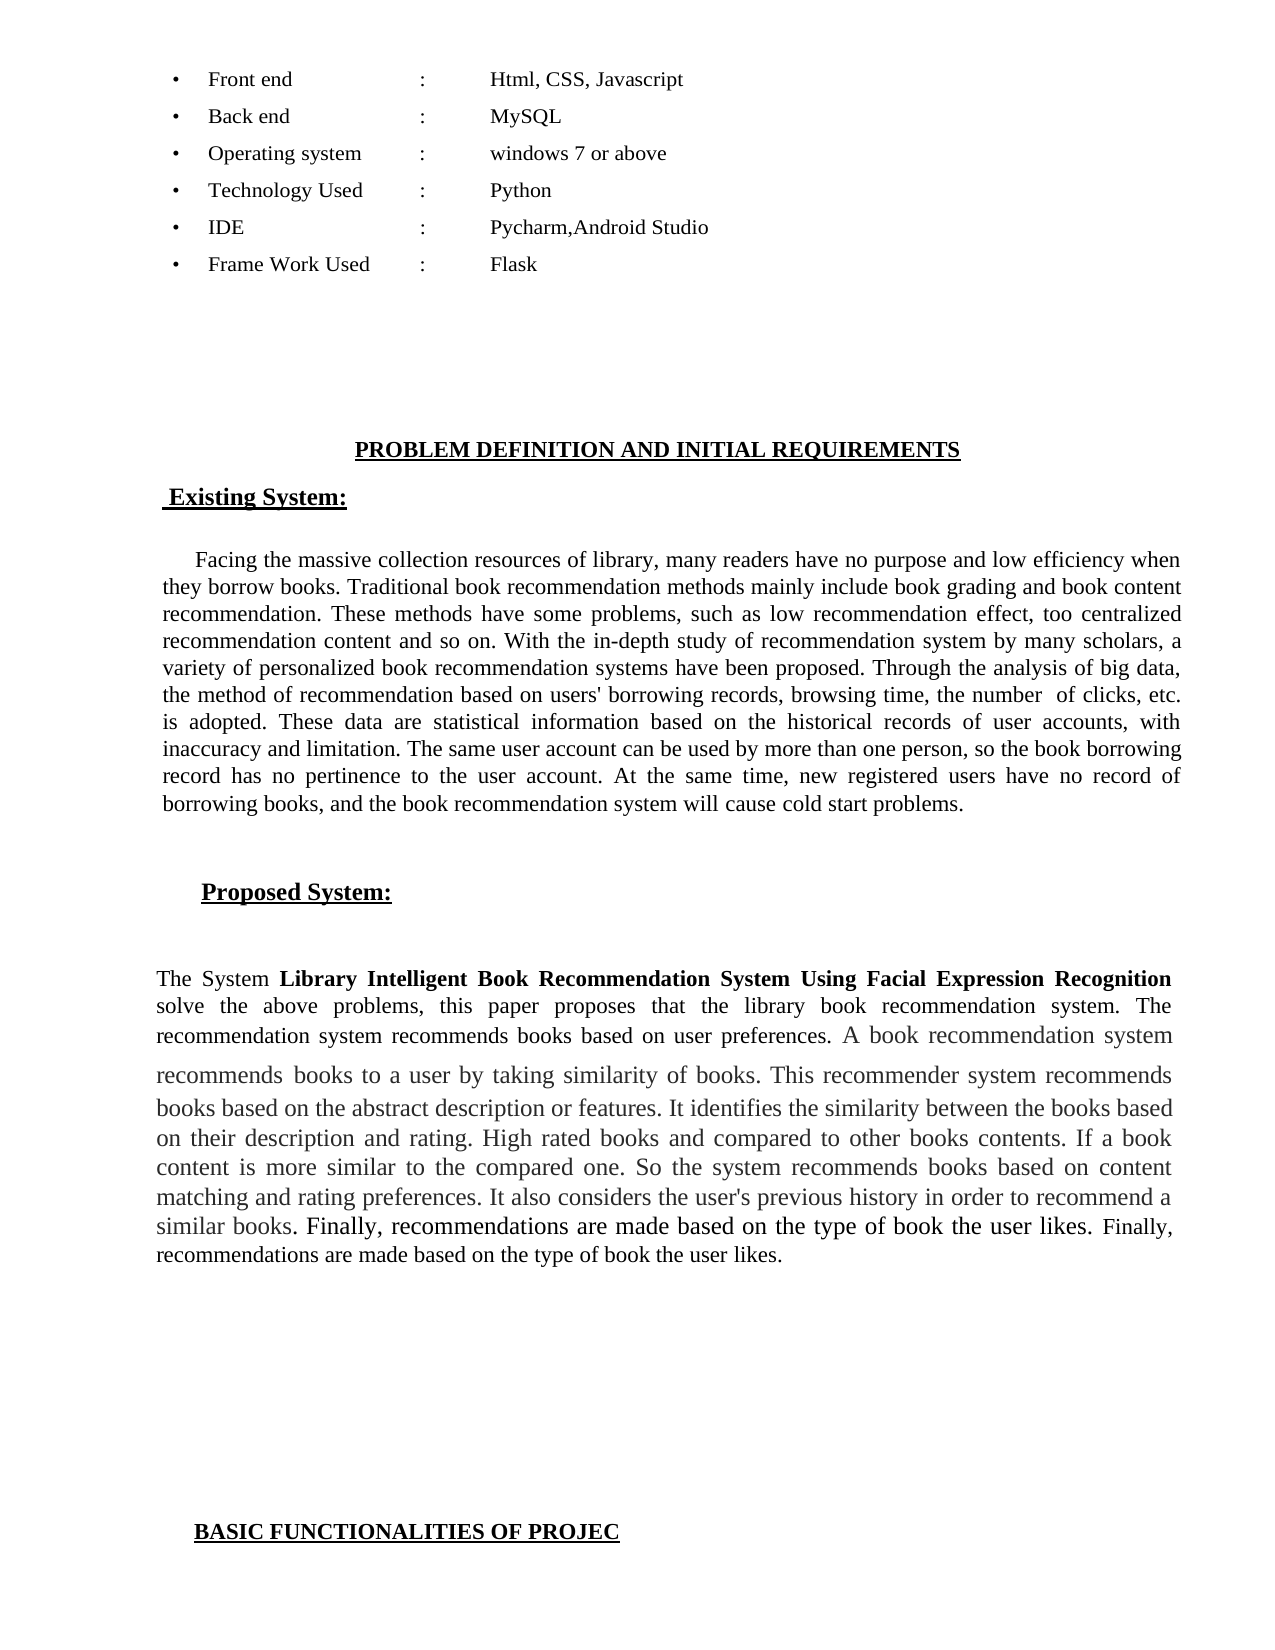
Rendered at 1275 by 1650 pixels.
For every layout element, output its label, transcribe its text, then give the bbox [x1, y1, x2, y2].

text The System Library Intelligent Book Recommendation System Using Facial Expression Recognition solve the above problems, this paper proposes that the library book recommendation system. The recommendation system recommends books based on user preferences. A book recommendation system recommends books to a user by taking similarity of books. This recommender system recommends books based on the abstract description or features. It identifies the similarity between the books based on their description and rating. High rated books and compared to other books contents. If a book content is more similar to the compared one. So the system recommends books based on content matching and rating preferences. It also considers the user's previous history in order to recommend a similar books. Finally, recommendations are made based on the type of book the user likes. Finally, recommendations are made based on the type of book the user likes. [156, 965, 1173, 1066]
subtitle BASIC FUNCTIONALITIES OF PROJEC [194, 1518, 1198, 1544]
text Facing the massive collection resources of library, many readers have no purpose and low efficiency when they borrow books. Traditional book recommendation methods mainly include book grading and book content recommendation. These methods have some problems, such as low recommendation effect, too centralized recommendation content and so on. With the in-depth study of recommendation system by many scholars, a variety of personalized book recommendation systems have been proposed. Through the analysis of big data, the method of recommendation based on users' borrowing records, browsing time, the number of clicks, etc. is adopted. These data are statistical information based on the historical records of user accounts, with inaccuracy and limitation. The same user account can be used by more than one person, so the book borrowing record has no pertinence to the user account. At the same time, new registered users have no record of borrowing books, and the book recommendation system will cause cold start problems. [162, 546, 1183, 816]
list IDE : Pycharm,Android Studio [172, 215, 1198, 239]
subtitle Proposed System: [195, 877, 1198, 905]
list Front end : Html, CSS, Javascript [172, 67, 1198, 91]
list Operating system : windows 7 or above [172, 141, 1198, 165]
subtitle PROBLEM DEFINITION AND INITIAL REQUIREMENTS [114, 436, 1195, 462]
text The System Library Intelligent Book Recommendation System Using Facial Expression Recognition solve the above problems, this paper proposes that the library book recommendation system. The recommendation system recommends books based on user preferences. A book recommendation system recommends books to a user by taking similarity of books. This recommender system recommends books based on the abstract description or features. It identifies the similarity between the books based on their description and rating. High rated books and compared to other books contents. If a book content is more similar to the compared one. So the system recommends books based on content matching and rating preferences. It also considers the user's previous history in order to recommend a similar books. Finally, recommendations are made based on the type of book the user likes. Finally, recommendations are made based on the type of book the user likes. [156, 1211, 1173, 1267]
list Back end : MySQL [172, 104, 1198, 128]
list Technology Used : Python [172, 178, 1198, 202]
list Frame Work Used : Flask [172, 252, 1198, 276]
text Existing System: [162, 482, 1198, 511]
